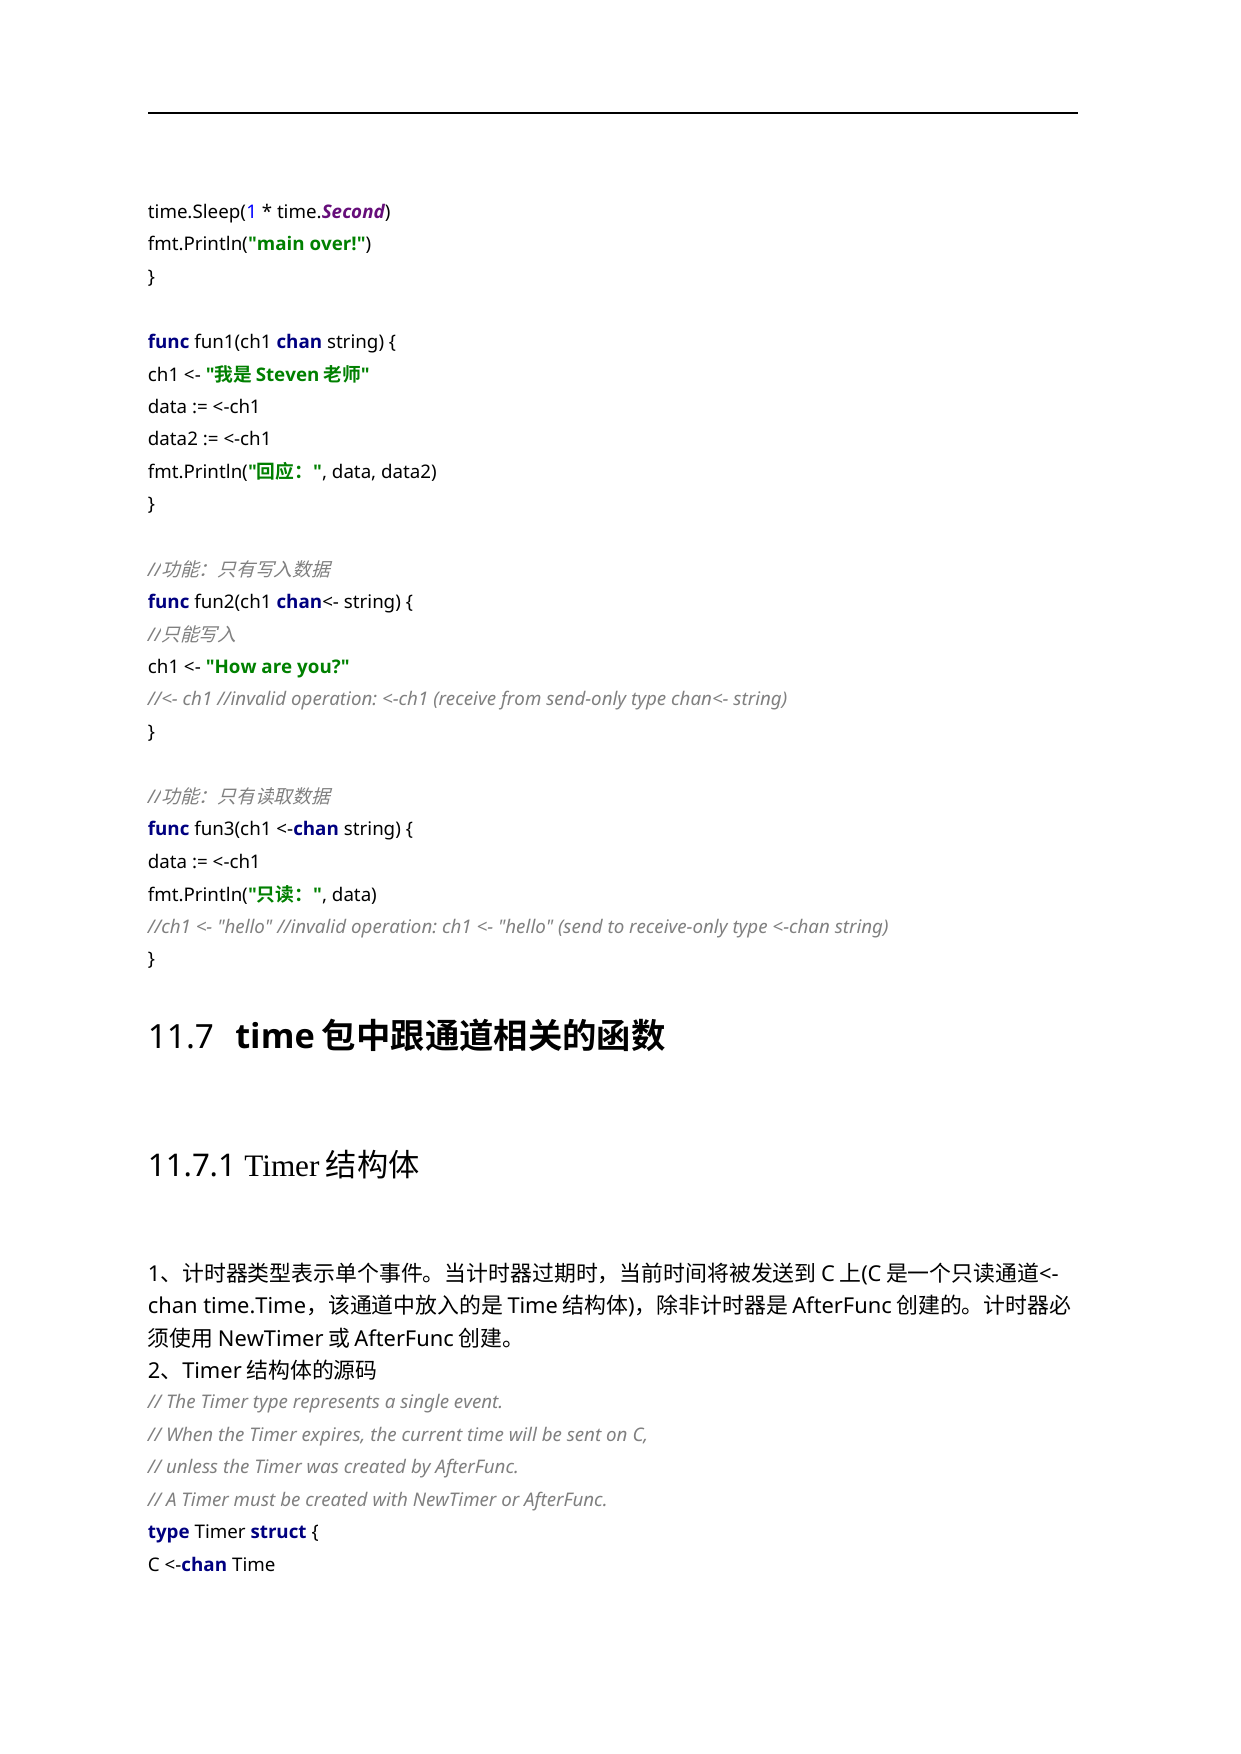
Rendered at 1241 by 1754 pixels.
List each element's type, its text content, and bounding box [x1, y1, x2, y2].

text // When the Timer expires, the current time will be sent on C, [148, 1418, 1078, 1450]
text // A Timer must be created with NewTimer or AfterFunc. [148, 1483, 1078, 1515]
text fmt.Println("main over!") [148, 227, 1078, 259]
text C <-chan Time [148, 1548, 1078, 1580]
subtitle Timer结构体 [148, 1130, 1078, 1195]
text fmt.Println("回应：", data, data2) [148, 454, 1078, 487]
text func fun2(ch1 chan<- string) { [148, 584, 1078, 617]
text fmt.Println("只读：", data) [148, 877, 1078, 909]
text ch1 <- "我是Steven老师" [148, 357, 1078, 389]
text data2 := <-ch1 [148, 422, 1078, 454]
text //功能：只有写入数据 [148, 552, 1078, 584]
text } [148, 487, 1078, 519]
text } [148, 714, 1078, 747]
text //<- ch1 //invalid operation: <-ch1 (receive from send-only type chan<- string) [148, 682, 1078, 714]
text type Timer struct { [148, 1515, 1078, 1548]
text 2、Timer结构体的源码 [148, 1353, 1078, 1385]
text data := <-ch1 [148, 844, 1078, 877]
text } [148, 942, 1078, 974]
text //只能写入 [148, 617, 1078, 649]
text // The Timer type represents a single event. [148, 1385, 1078, 1418]
subtitle time包中跟通道相关的函数 [148, 1002, 1078, 1067]
text // unless the Timer was created by AfterFunc. [148, 1450, 1078, 1483]
text func fun1(ch1 chan string) { [148, 324, 1078, 357]
text func fun3(ch1 <-chan string) { [148, 812, 1078, 844]
text //功能：只有读取数据 [148, 779, 1078, 812]
text 1、计时器类型表示单个事件。当计时器过期时，当前时间将被发送到C上(C是一个只读通道<-chan time.Time，该通道中放入的是Time结构体)，除非计时器是AfterFunc创建的。计时器必须使用NewTimer或AfterFunc创建。 [148, 1255, 1078, 1353]
text time.Sleep(1 * time.Second) [148, 194, 1078, 227]
text } [148, 259, 1078, 292]
text ch1 <- "How are you?" [148, 649, 1078, 682]
text //ch1 <- "hello" //invalid operation: ch1 <- "hello" (send to receive-only type <-chan string) [148, 909, 1078, 942]
text data := <-ch1 [148, 389, 1078, 422]
